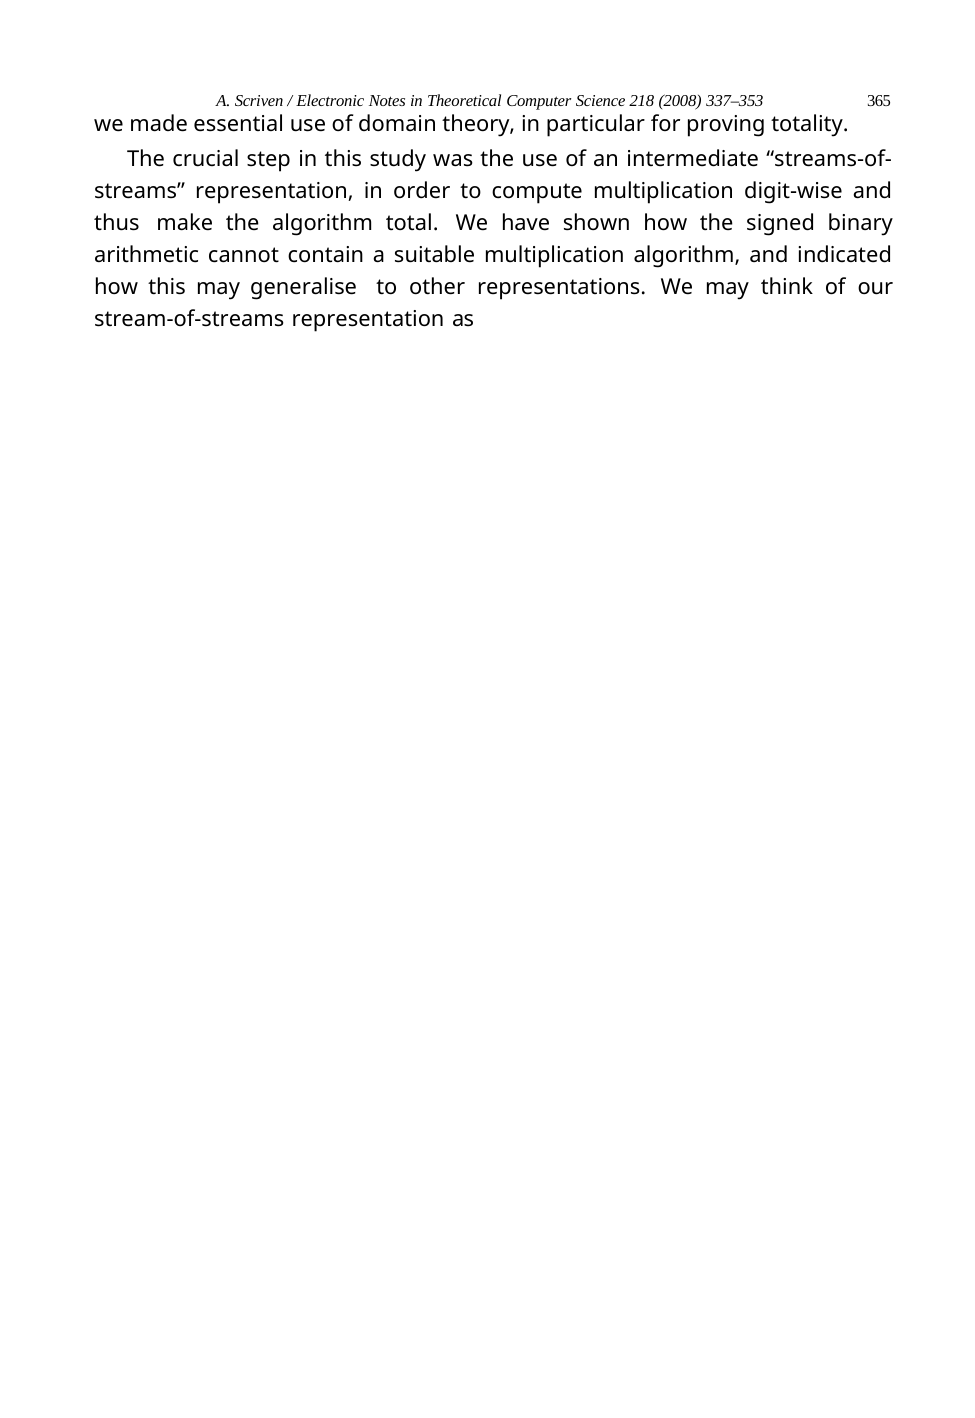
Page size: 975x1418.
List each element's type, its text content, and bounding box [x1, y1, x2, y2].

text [94, 108, 893, 138]
text The crucial step in this study was the use of an intermediate “streams-of- streams” representation, in order to compute multiplication digit-wise and thus make the algorithm total. We have shown how the signed binary arithmetic cannot contain a suitable multiplication algorithm, and indicated how this may generalise to other representations. We may think of our stream-of-streams representation as [94, 143, 893, 333]
